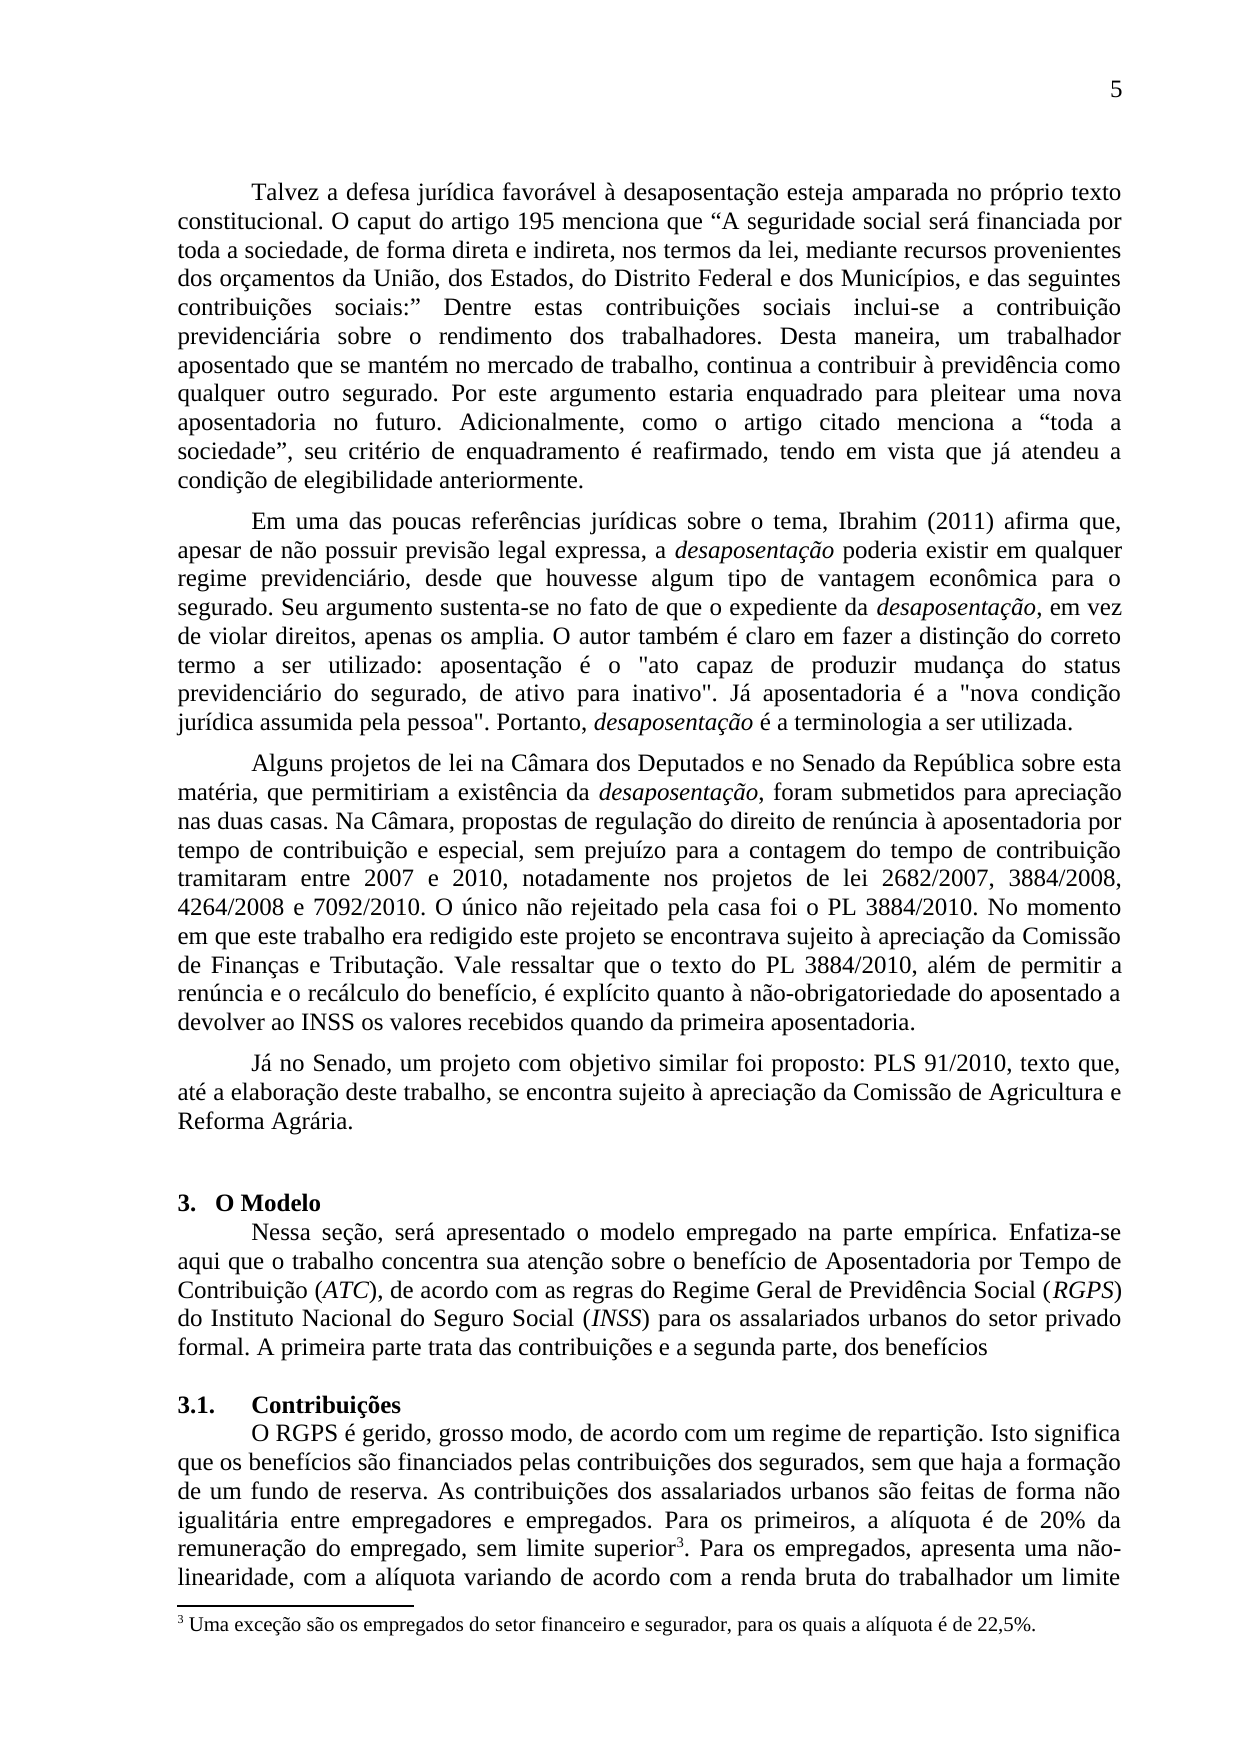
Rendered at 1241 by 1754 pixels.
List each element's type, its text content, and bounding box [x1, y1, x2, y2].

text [177, 1418, 1122, 1591]
text Nessa seção, será apresentado o modelo empregado na parte empírica. Enfatiza-se aqui que o trabalho concentra sua atenção sobre o benefício de Aposentadoria por Tempo de Contribuição (ATC), de acordo com as regras do Regime Geral de Previdência Social (RGPS) do Instituto Nacional do Seguro Social (INSS) para os assalariados urbanos do setor privado formal. A primeira parte trata das contribuições e a segunda parte, dos benefícios [177, 1217, 1122, 1361]
list O Modelo [177, 1188, 1122, 1217]
text Já no Senado, um projeto com objetivo similar foi proposto: PLS 91/2010, texto que, até a elaboração deste trabalho, se encontra sujeito à apreciação da Comissão de Agricultura e Reforma Agrária. [177, 1048, 1122, 1135]
text Alguns projetos de lei na Câmara dos Deputados e no Senado da República sobre esta matéria, que permitiriam a existência da desaposentação, foram submetidos para apreciação nas duas casas. Na Câmara, propostas de regulação do direito de renúncia à aposentadoria por tempo de contribuição e especial, sem prejuízo para a contagem do tempo de contribuição tramitaram entre 2007 e 2010, notadamente nos projetos de lei 2682/2007, 3884/2008, 4264/2008 e 7092/2010. O único não rejeitado pela casa foi o PL 3884/2010. No momento em que este trabalho era redigido este projeto se encontrava sujeito à apreciação da Comissão de Finanças e Tributação. Vale ressaltar que o texto do PL 3884/2010, além de permitir a renúncia e o recálculo do benefício, é explícito quanto à não-obrigatoriedade do aposentado a devolver ao INSS os valores recebidos quando da primeira aposentadoria. [177, 748, 1122, 1036]
text Em uma das poucas referências jurídicas sobre o tema, Ibrahim (2011) afirma que, apesar de não possuir previsão legal expressa, a desaposentação poderia existir em qualquer regime previdenciário, desde que houvesse algum tipo de vantagem econômica para o segurado. Seu argumento sustenta-se no fato de que o expediente da desaposentação, em vez de violar direitos, apenas os amplia. O autor também é claro em fazer a distinção do correto termo a ser utilizado: aposentação é o "ato capaz de produzir mudança do status previdenciário do segurado, de ativo para inativo". Já aposentadoria é a "nova condição jurídica assumida pela pessoa". Portanto, desaposentação é a terminologia a ser utilizada. [177, 506, 1122, 736]
list Contribuições [177, 1390, 1122, 1418]
text Talvez a defesa jurídica favorável à desaposentação esteja amparada no próprio texto constitucional. O caput do artigo 195 menciona que “A seguridade social será financiada por toda a sociedade, de forma direta e indireta, nos termos da lei, mediante recursos provenientes dos orçamentos da União, dos Estados, do Distrito Federal e dos Municípios, e das seguintes contribuições sociais:” Dentre estas contribuições sociais inclui-se a contribuição previdenciária sobre o rendimento dos trabalhadores. Desta maneira, um trabalhador aposentado que se mantém no mercado de trabalho, continua a contribuir à previdência como qualquer outro segurado. Por este argumento estaria enquadrado para pleitear uma nova aposentadoria no futuro. Adicionalmente, como o artigo citado menciona a “toda a sociedade”, seu critério de enquadramento é reafirmado, tendo em vista que já atendeu a condição de elegibilidade anteriormente. [177, 177, 1122, 493]
